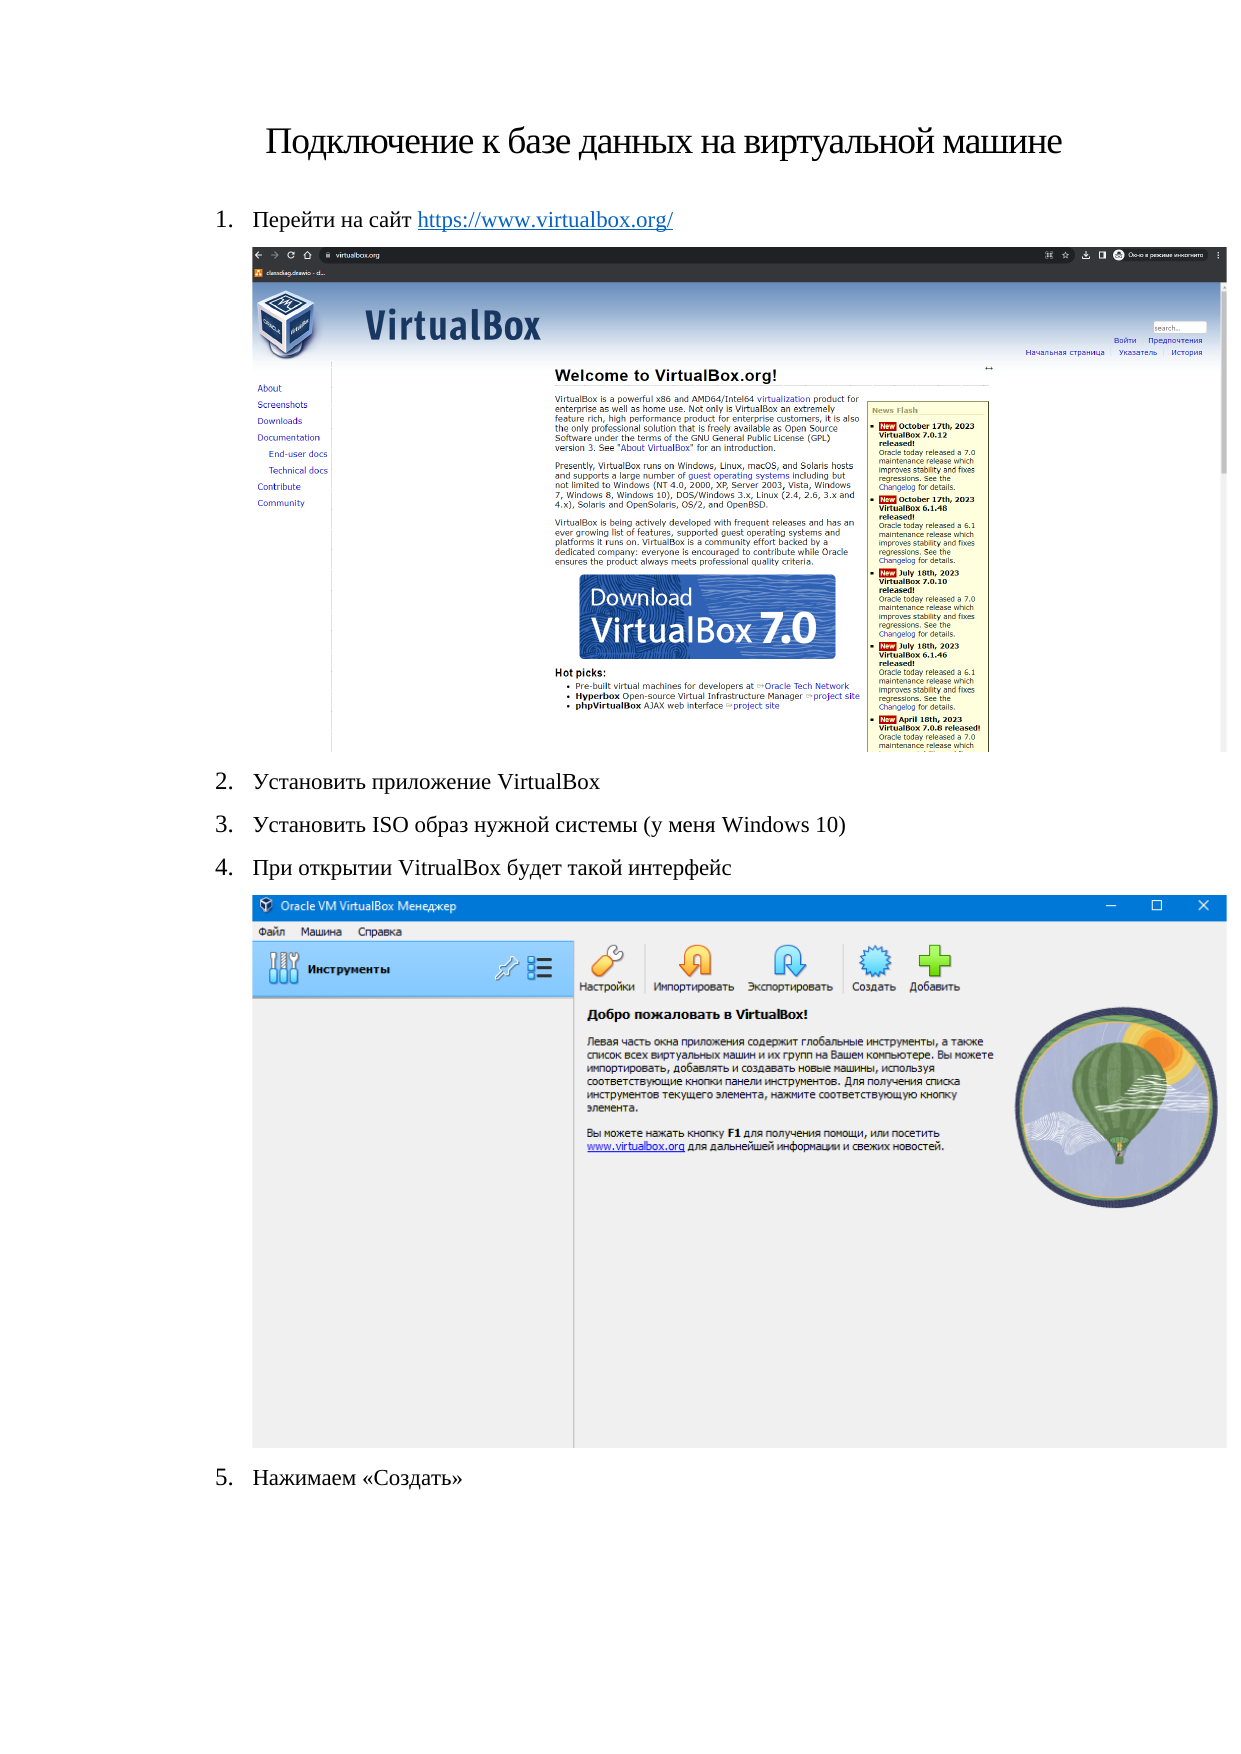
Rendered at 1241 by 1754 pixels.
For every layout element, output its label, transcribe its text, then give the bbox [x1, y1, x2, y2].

title Подключение к базе данных на виртуальной машине [177, 118, 1152, 161]
list Установить приложение VirtualBox [215, 766, 1152, 794]
picture [252, 895, 1227, 1448]
picture [252, 247, 1227, 752]
list Установить ISO образ нужной системы (у меня Windows 10) [215, 809, 1152, 838]
list Нажимаем «Создать» [215, 1462, 1152, 1491]
list При открытии VitrualBox будет такой интерфейс [215, 852, 1152, 881]
